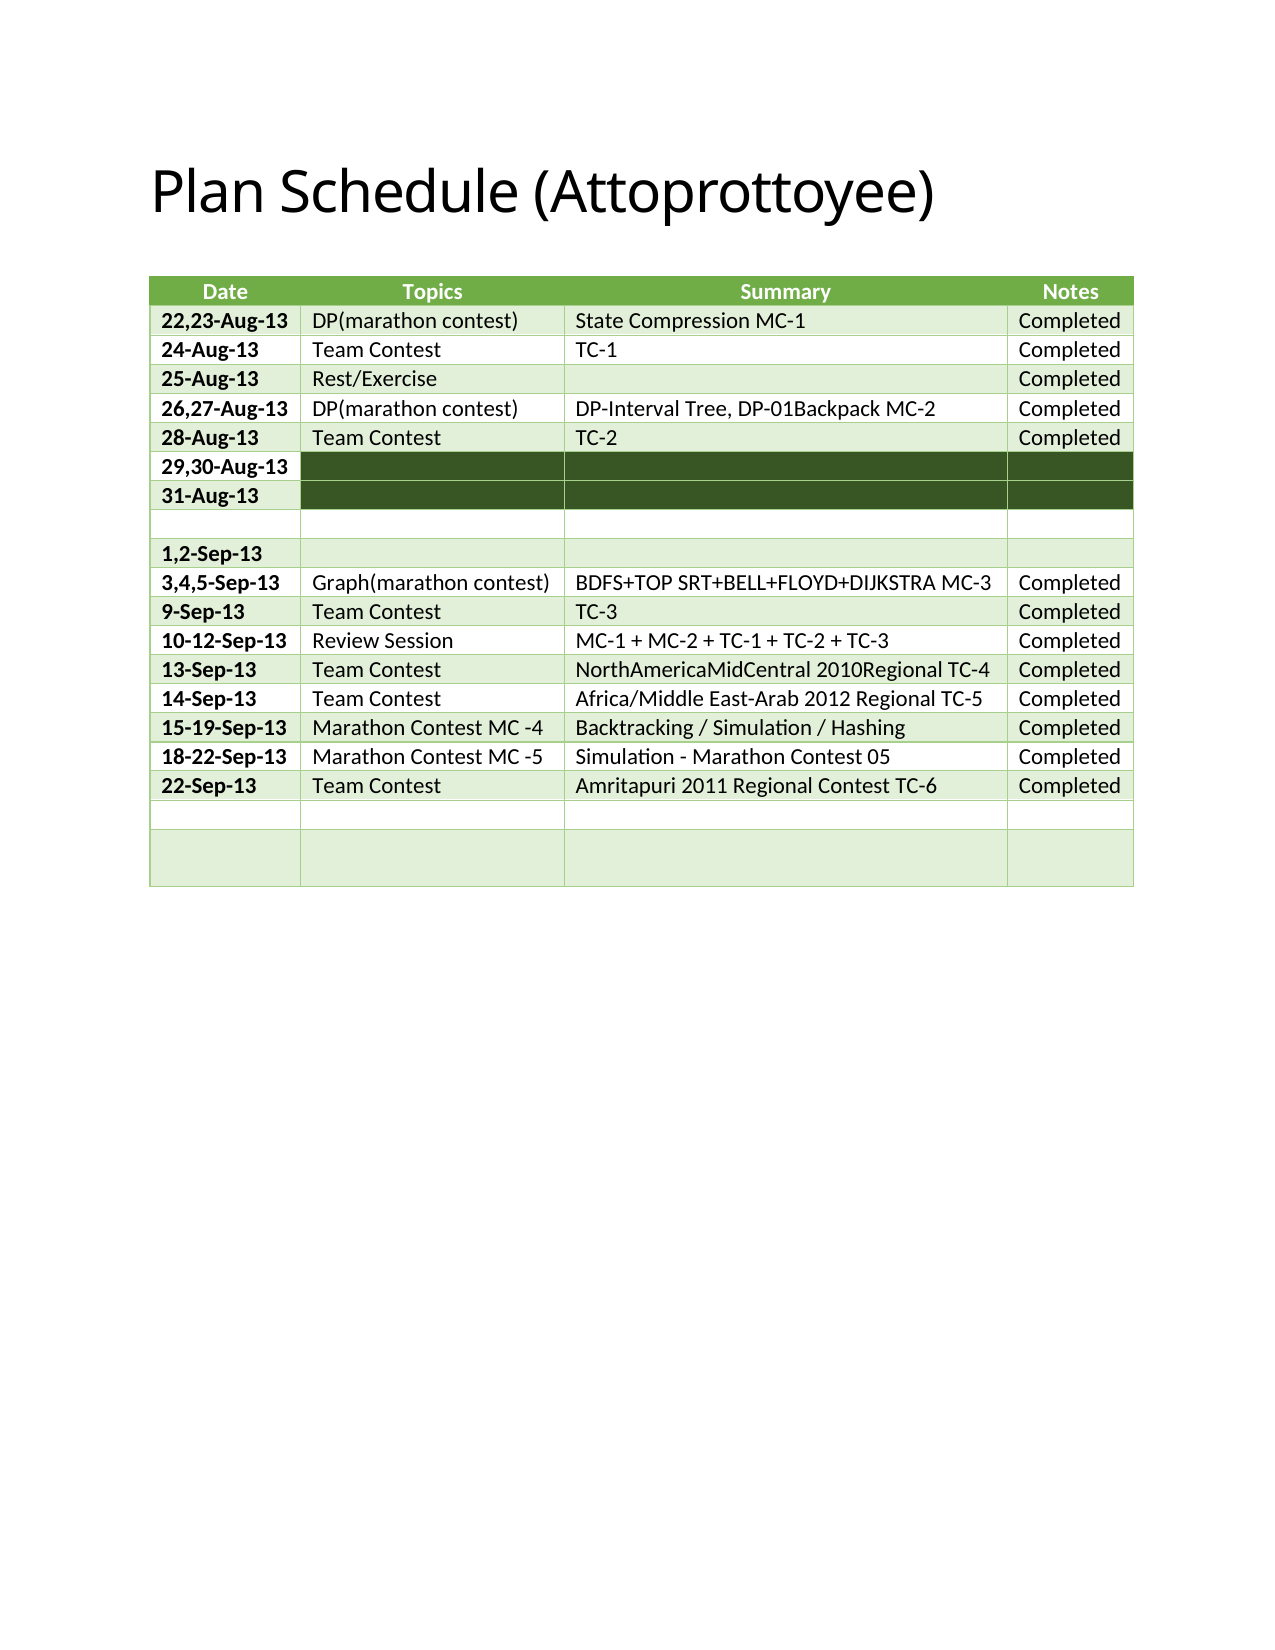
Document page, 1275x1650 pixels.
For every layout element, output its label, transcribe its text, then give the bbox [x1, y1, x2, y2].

table_cell Completed [1008, 684, 1133, 712]
table_cell Completed [1008, 771, 1133, 799]
table_cell DP(marathon contest) [301, 394, 564, 422]
table_cell [1008, 481, 1133, 509]
table_cell Team Contest [301, 771, 564, 799]
table_cell Africa/Middle East-Arab 2012 Regional TC-5 [565, 684, 1007, 712]
table_cell Completed [1008, 365, 1133, 393]
table_header Topics [301, 278, 564, 305]
table_cell Marathon Contest MC -4 [301, 713, 564, 741]
table_cell 14-Sep-13 [151, 684, 300, 712]
table_cell Completed [1008, 394, 1133, 422]
table_cell Completed [1008, 597, 1133, 625]
table_cell Team Contest [301, 423, 564, 451]
table_cell Team Contest [301, 597, 564, 625]
table_cell Graph(marathon contest) [301, 568, 564, 596]
table_cell [151, 510, 300, 538]
table_cell [301, 539, 564, 567]
table_cell 28-Aug-13 [151, 423, 300, 451]
table_cell Backtracking / Simulation / Hashing [565, 713, 1007, 741]
table_cell TC-2 [565, 423, 1007, 451]
table_cell Completed [1008, 336, 1133, 363]
table_cell Completed [1008, 743, 1133, 770]
table_cell 29,30-Aug-13 [151, 452, 300, 480]
table_cell 10-12-Sep-13 [151, 626, 300, 654]
table_cell 18-22-Sep-13 [151, 743, 300, 770]
table_cell Completed [1008, 713, 1133, 741]
table_cell Amritapuri 2011 Regional Contest TC-6 [565, 771, 1007, 799]
table_cell Marathon Contest MC -5 [301, 743, 564, 770]
table_cell [565, 481, 1007, 509]
table_cell 22-Sep-13 [151, 771, 300, 799]
table_header Summary [565, 278, 1007, 305]
table_cell Team Contest [301, 336, 564, 363]
table_cell [301, 830, 564, 886]
table_cell State Compression MC-1 [565, 306, 1007, 334]
table_cell DP(marathon contest) [301, 306, 564, 334]
table_cell [301, 801, 564, 828]
table_cell [565, 510, 1007, 538]
table_cell [565, 365, 1007, 393]
table_cell TC-3 [565, 597, 1007, 625]
table_cell [1008, 801, 1133, 828]
table_header Notes [1008, 278, 1133, 305]
table_cell 25-Aug-13 [151, 365, 300, 393]
table_cell Completed [1008, 626, 1133, 654]
table_cell 13-Sep-13 [151, 655, 300, 683]
table_cell Rest/Exercise [301, 365, 564, 393]
table_cell DP-Interval Tree, DP-01Backpack MC-2 [565, 394, 1007, 422]
table_cell 9-Sep-13 [151, 597, 300, 625]
table_cell Team Contest [301, 684, 564, 712]
table_cell 24-Aug-13 [151, 336, 300, 363]
table_cell [301, 510, 564, 538]
table_cell TC-1 [565, 336, 1007, 363]
table_cell 1,2-Sep-13 [151, 539, 300, 567]
table_cell [565, 830, 1007, 886]
table_cell Completed [1008, 655, 1133, 683]
table_cell [1008, 452, 1133, 480]
table_cell 3,4,5-Sep-13 [151, 568, 300, 596]
table_cell Completed [1008, 423, 1133, 451]
table_header Date [151, 278, 300, 305]
table_cell Simulation - Marathon Contest 05 [565, 743, 1007, 770]
table_cell [565, 452, 1007, 480]
table_cell MC-1 + MC-2 + TC-1 + TC-2 + TC-3 [565, 626, 1007, 654]
table_cell Completed [1008, 306, 1133, 334]
table_cell Review Session [301, 626, 564, 654]
table_cell NorthAmericaMidCentral 2010Regional TC-4 [565, 655, 1007, 683]
table_cell [151, 801, 300, 828]
table_cell Team Contest [301, 655, 564, 683]
table_cell [565, 539, 1007, 567]
table_cell [565, 801, 1007, 828]
table_cell 15-19-Sep-13 [151, 713, 300, 741]
table_cell [1008, 510, 1133, 538]
table_cell 26,27-Aug-13 [151, 394, 300, 422]
table_cell [1008, 539, 1133, 567]
table_cell [301, 452, 564, 480]
table_cell 22,23-Aug-13 [151, 306, 300, 334]
table_cell 31-Aug-13 [151, 481, 300, 509]
title Plan Schedule (Attoprottoyee) [150, 150, 1125, 229]
table_cell [1008, 830, 1133, 886]
table_cell [301, 481, 564, 509]
table_cell [151, 830, 300, 886]
table_cell Completed [1008, 568, 1133, 596]
table_cell BDFS+TOP SRT+BELL+FLOYD+DIJKSTRA MC-3 [565, 568, 1007, 596]
